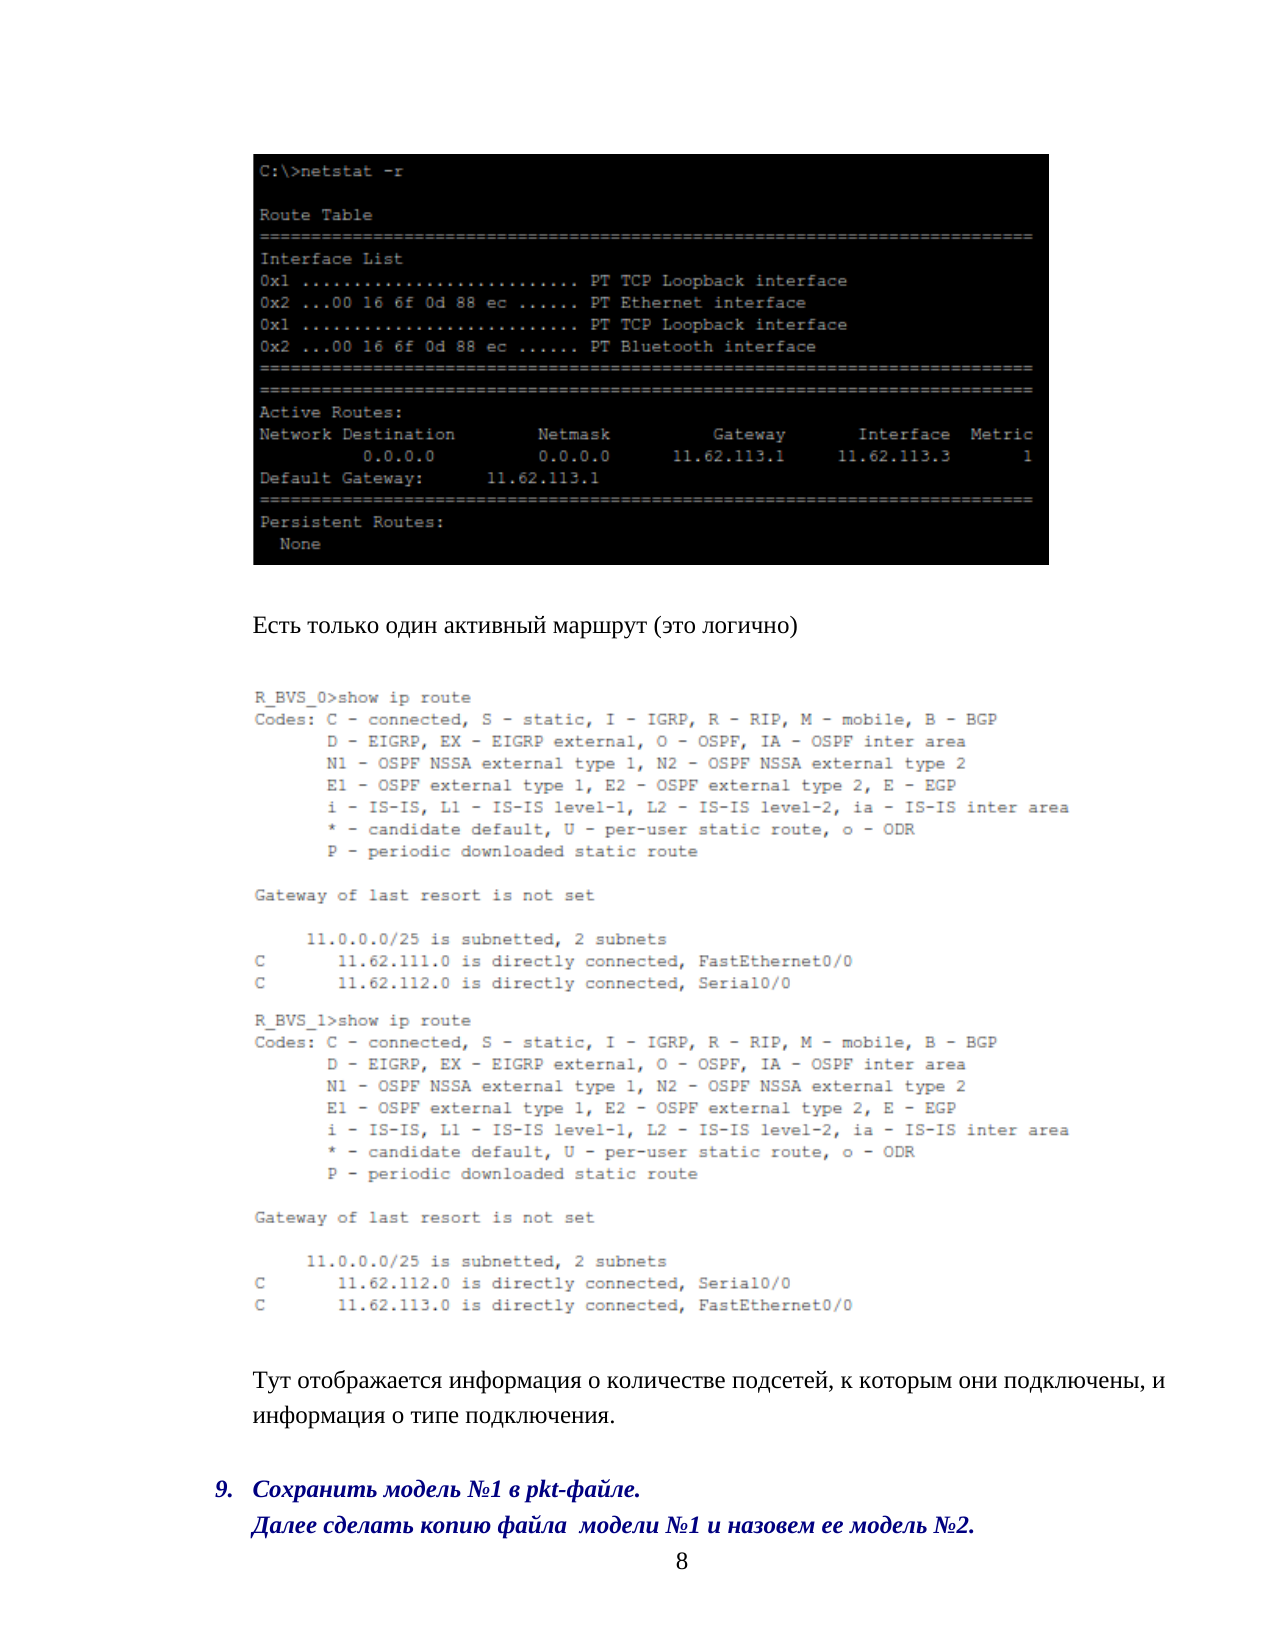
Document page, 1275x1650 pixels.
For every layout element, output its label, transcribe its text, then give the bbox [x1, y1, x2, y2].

picture [252, 154, 1049, 565]
picture [252, 681, 1084, 998]
text Тут отображается информация о количестве подсетей, к которым они подключены, и информация о типе подключения. [252, 1365, 1186, 1429]
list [215, 1474, 1186, 1539]
picture [252, 1004, 1084, 1320]
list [215, 118, 1186, 565]
